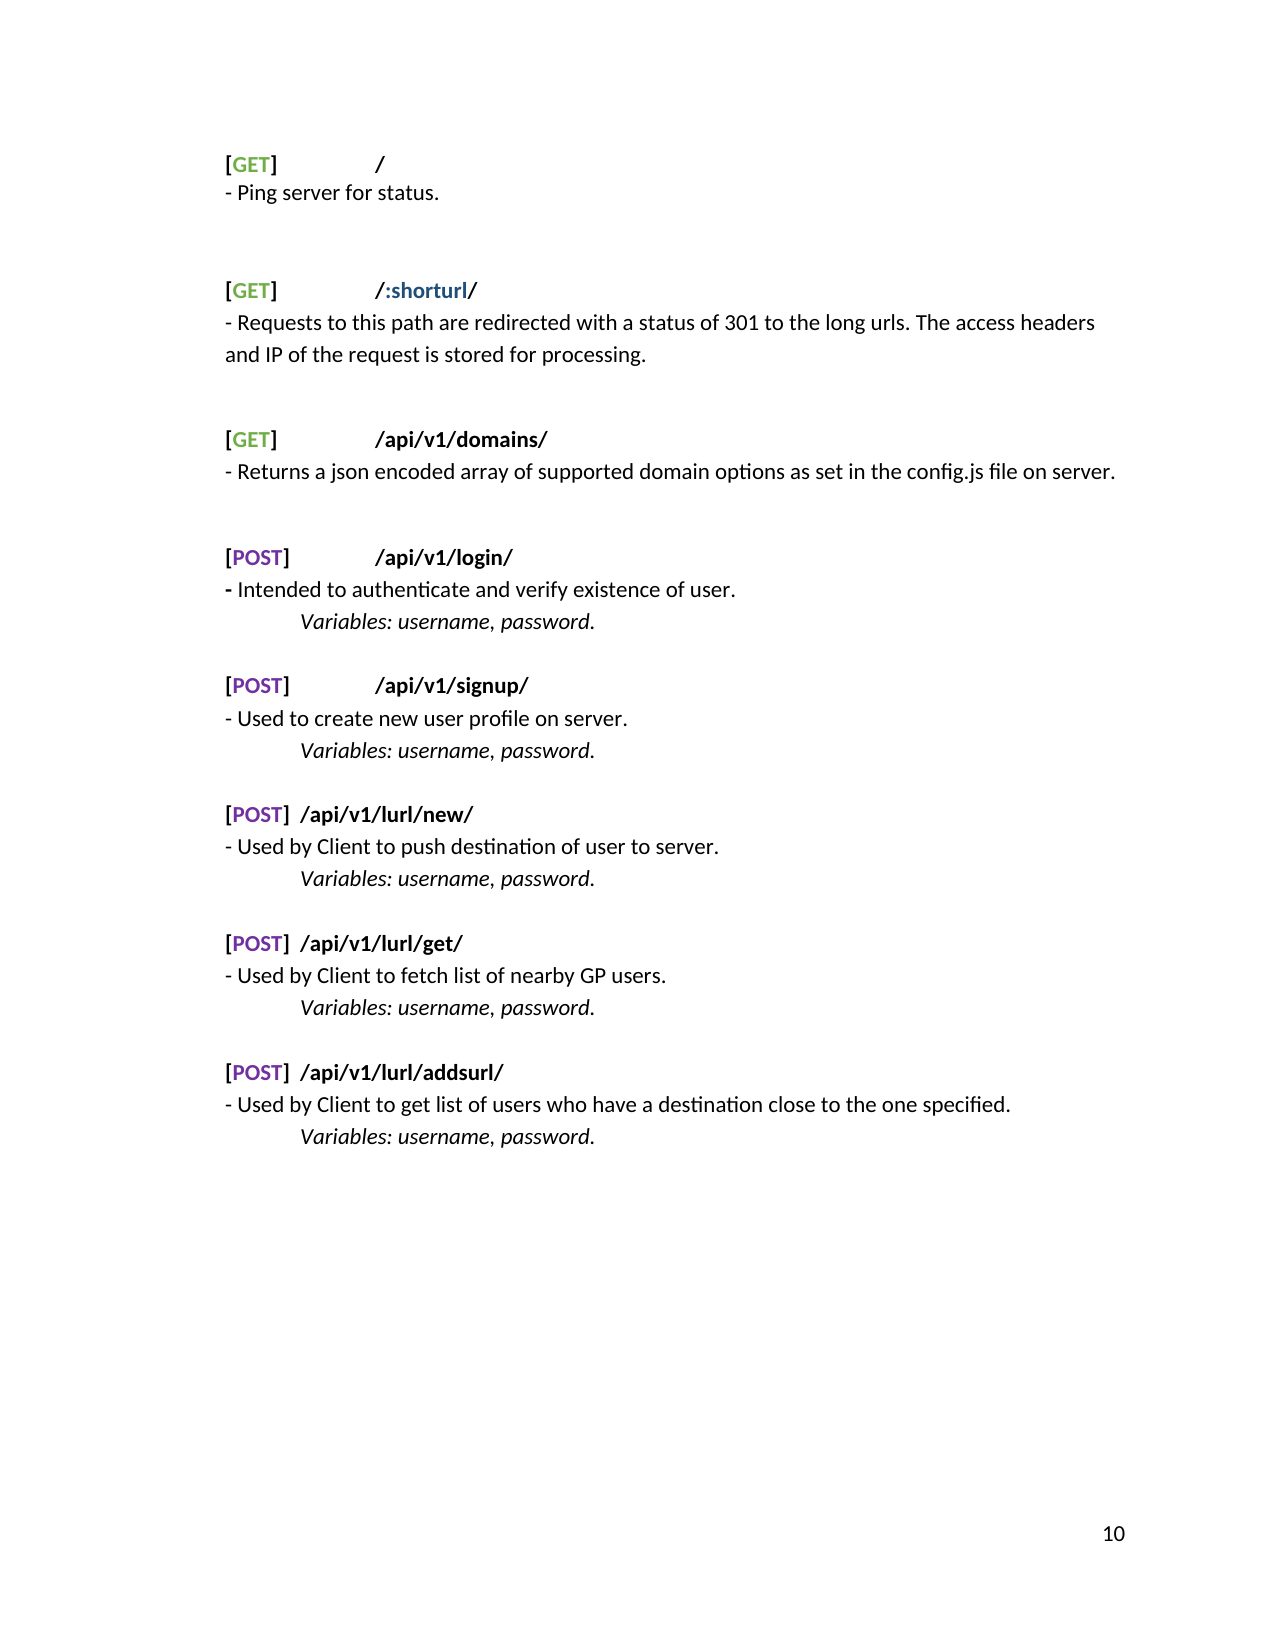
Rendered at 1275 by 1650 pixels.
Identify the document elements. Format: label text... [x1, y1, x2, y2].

text [POST] /api/v1/login/ [225, 543, 1125, 571]
text [POST] /api/v1/signup/ [225, 671, 1125, 699]
text [POST] /api/v1/lurl/new/ [225, 800, 1125, 828]
text - Returns a json encoded array of supported domain options as set in the config.js file on server. [225, 457, 1125, 486]
text Variables: username, password. [300, 736, 1125, 764]
text [GET] / [225, 150, 1125, 178]
text [POST] /api/v1/lurl/get/ [225, 929, 1125, 957]
text [POST] /api/v1/lurl/addsurl/ [225, 1058, 1125, 1086]
text - Used by Client to fetch list of nearby GP users. [225, 961, 1125, 989]
text - Requests to this path are redirected with a status of 301 to the long urls. The access headers and IP of the request is stored for processing. [225, 308, 1125, 368]
text - Used by Client to get list of users who have a destination close to the one specified. [225, 1090, 1125, 1118]
text [GET] /api/v1/domains/ [225, 425, 1125, 453]
text - Used by Client to push destination of user to server. [225, 832, 1125, 860]
text Variables: username, password. [300, 864, 1125, 893]
text Variables: username, password. [300, 993, 1125, 1021]
text - Used to create new user profile on server. [225, 704, 1125, 732]
text - Intended to authenticate and verify existence of user. [225, 575, 1125, 603]
text Variables: username, password. [300, 1122, 1125, 1150]
text - Ping server for status. [225, 178, 1125, 206]
text [GET] /:shorturl/ [225, 276, 1125, 304]
text Variables: username, password. [300, 607, 1125, 635]
